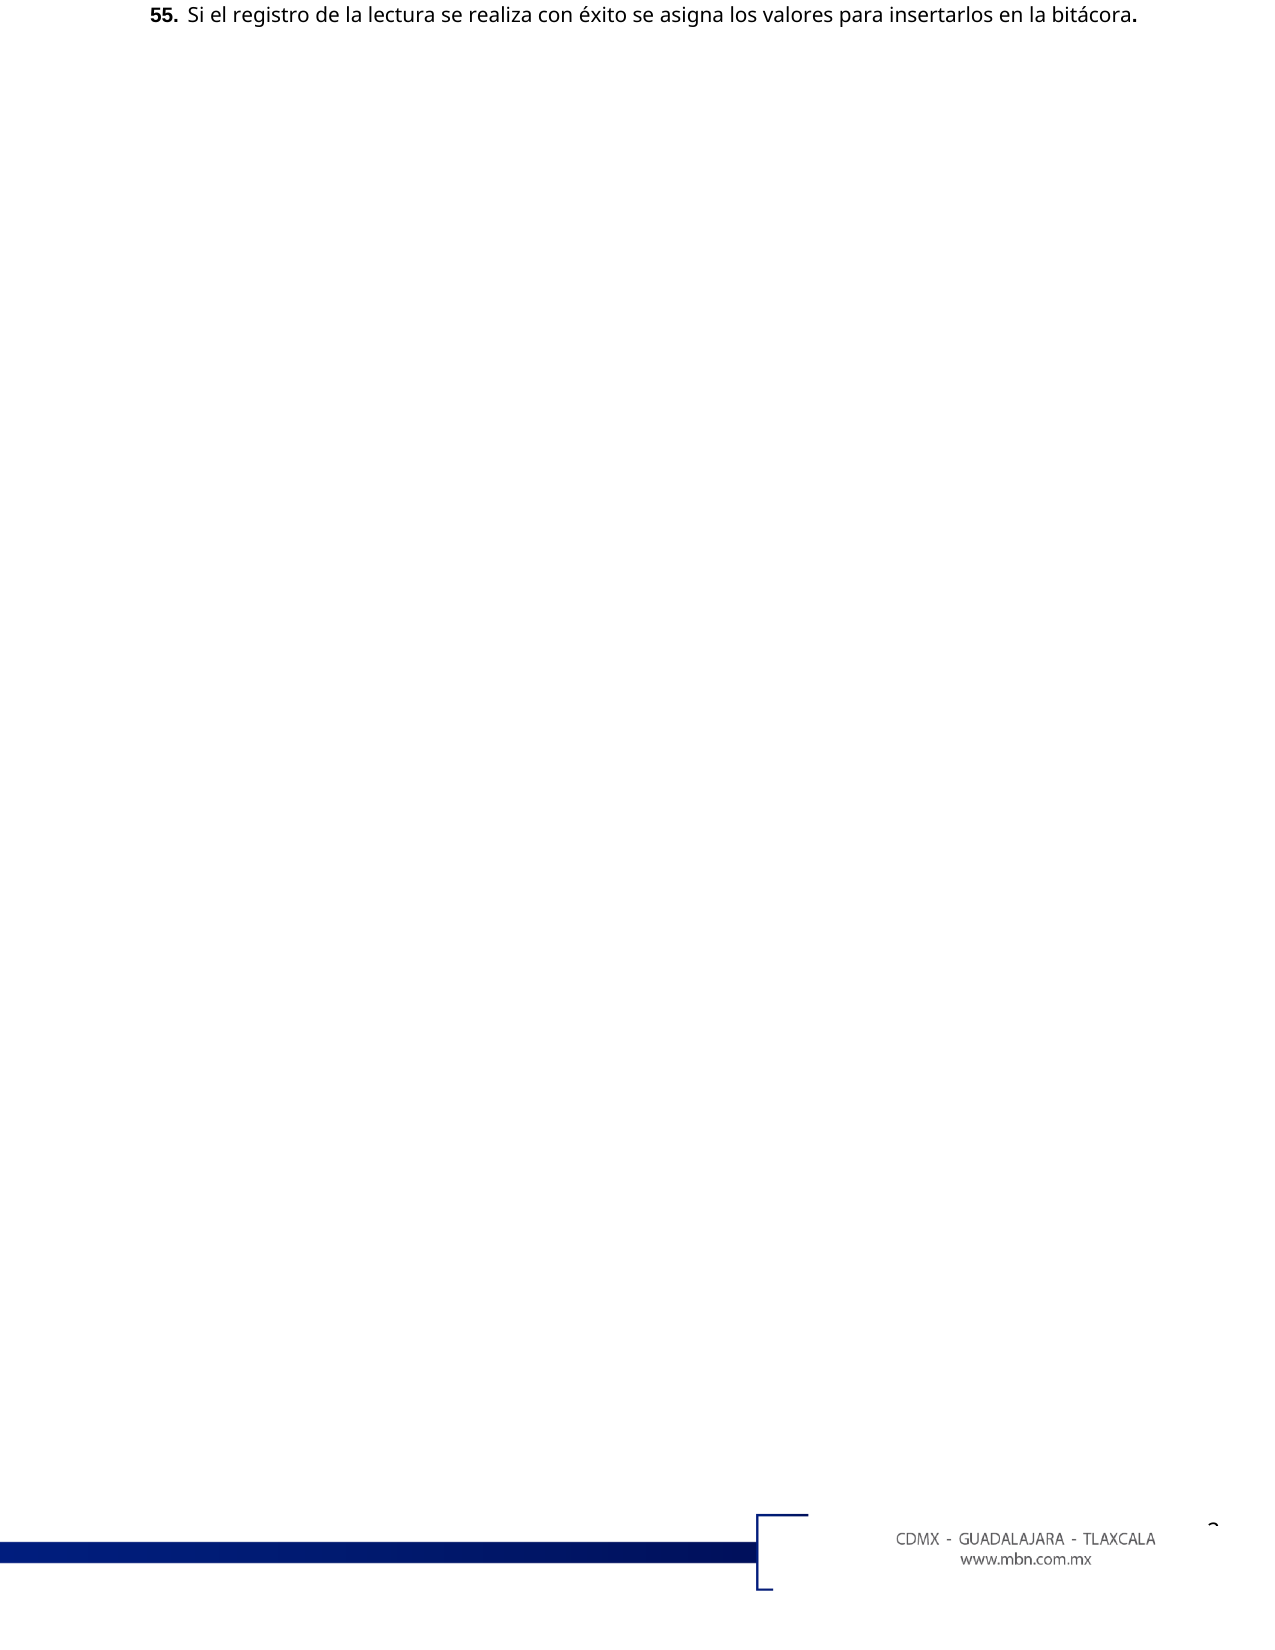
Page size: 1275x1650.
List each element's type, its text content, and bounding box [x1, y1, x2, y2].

picture [0, 1513, 1156, 1591]
list Si el registro de la lectura se realiza con éxito se asigna los valores para insertarlos en la bitácora. [150, 0, 1248, 28]
